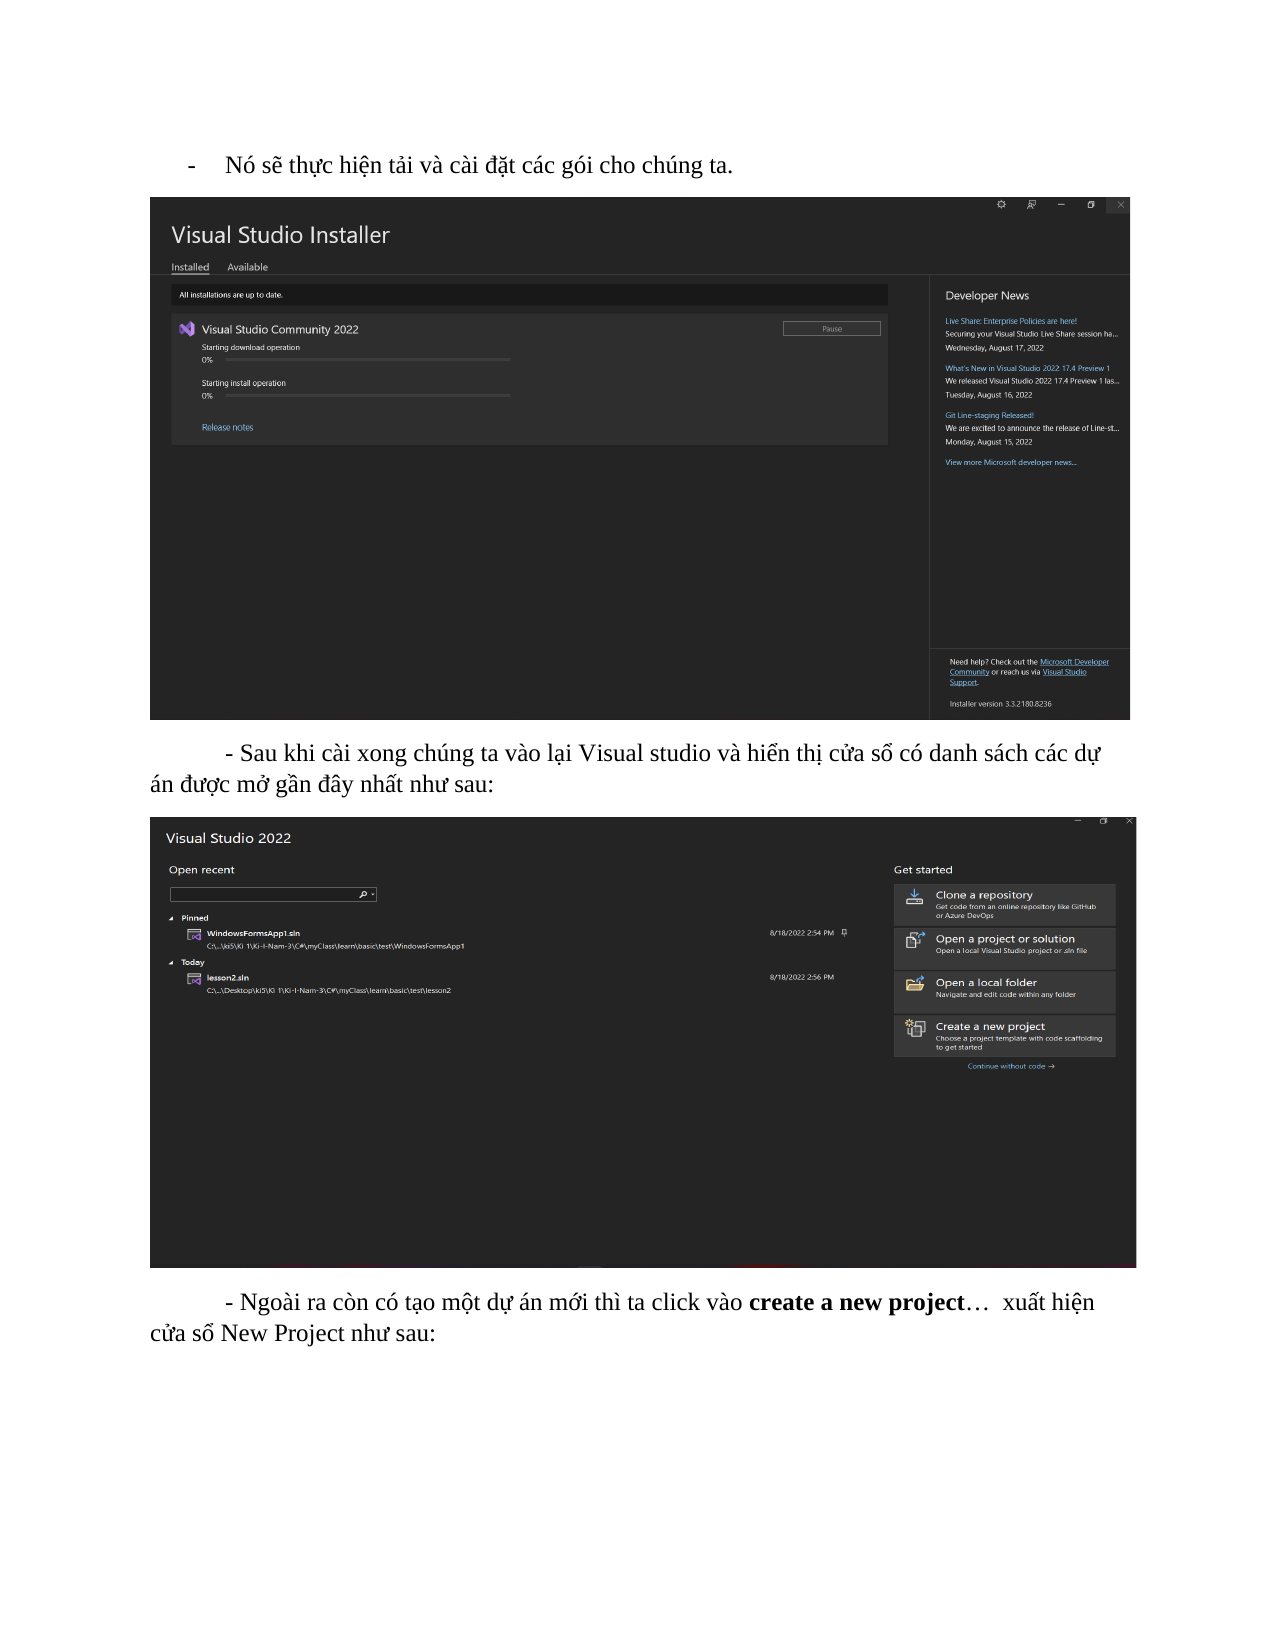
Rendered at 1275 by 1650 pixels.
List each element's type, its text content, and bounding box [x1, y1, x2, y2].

text - Sau khi cài xong chúng ta vào lại Visual studio và hiển thị cửa sổ có danh sách các dự án được mở gần đây nhất như sau: [150, 738, 1125, 798]
text - Ngoài ra còn có tạo một dự án mới thì ta click vào create a new project… xuất hiện cửa sổ New Project như sau: [150, 1287, 1125, 1346]
list Nó sẽ thực hiện tải và cài đặt các gói cho chúng ta. [187, 150, 1125, 179]
picture [150, 817, 1137, 1268]
picture [150, 197, 1130, 720]
